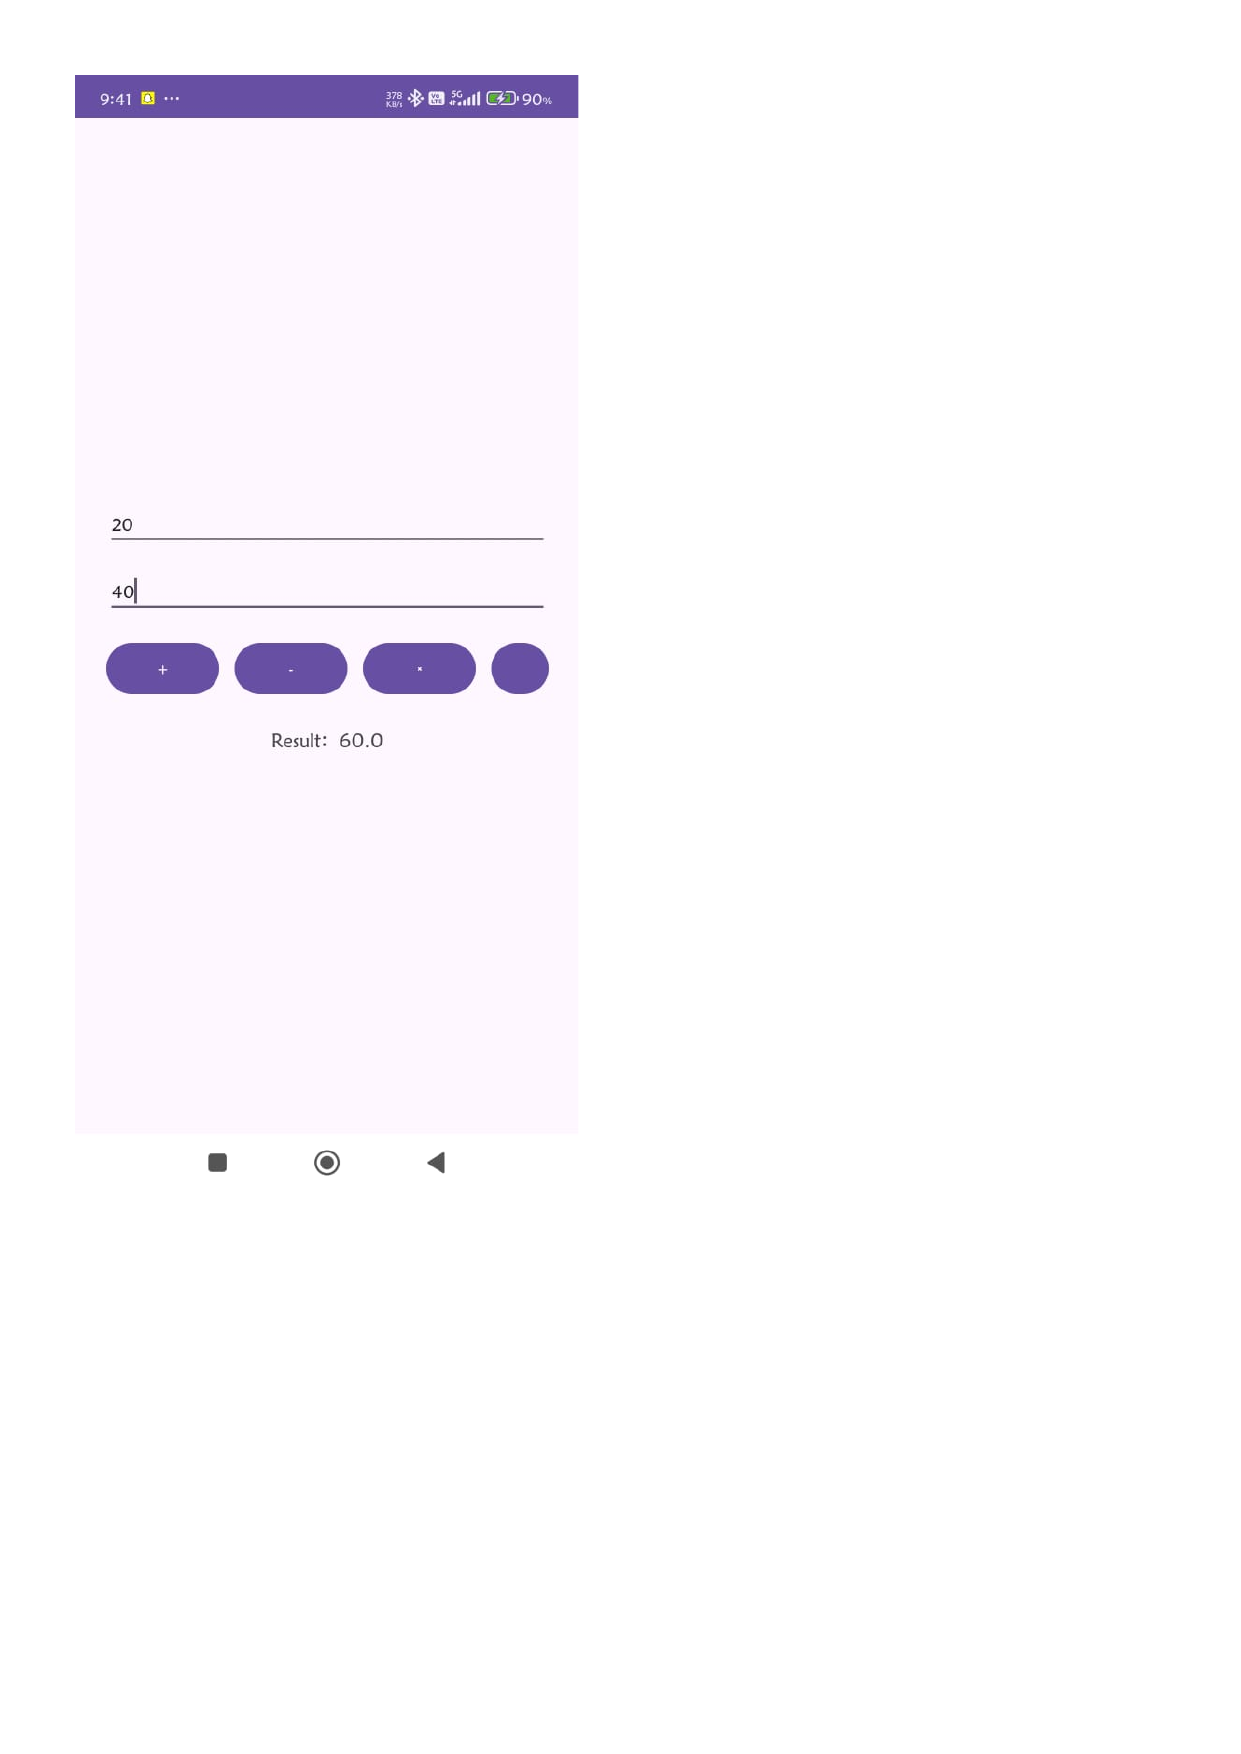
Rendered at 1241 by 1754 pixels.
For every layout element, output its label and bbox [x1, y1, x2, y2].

picture [75, 75, 579, 1194]
